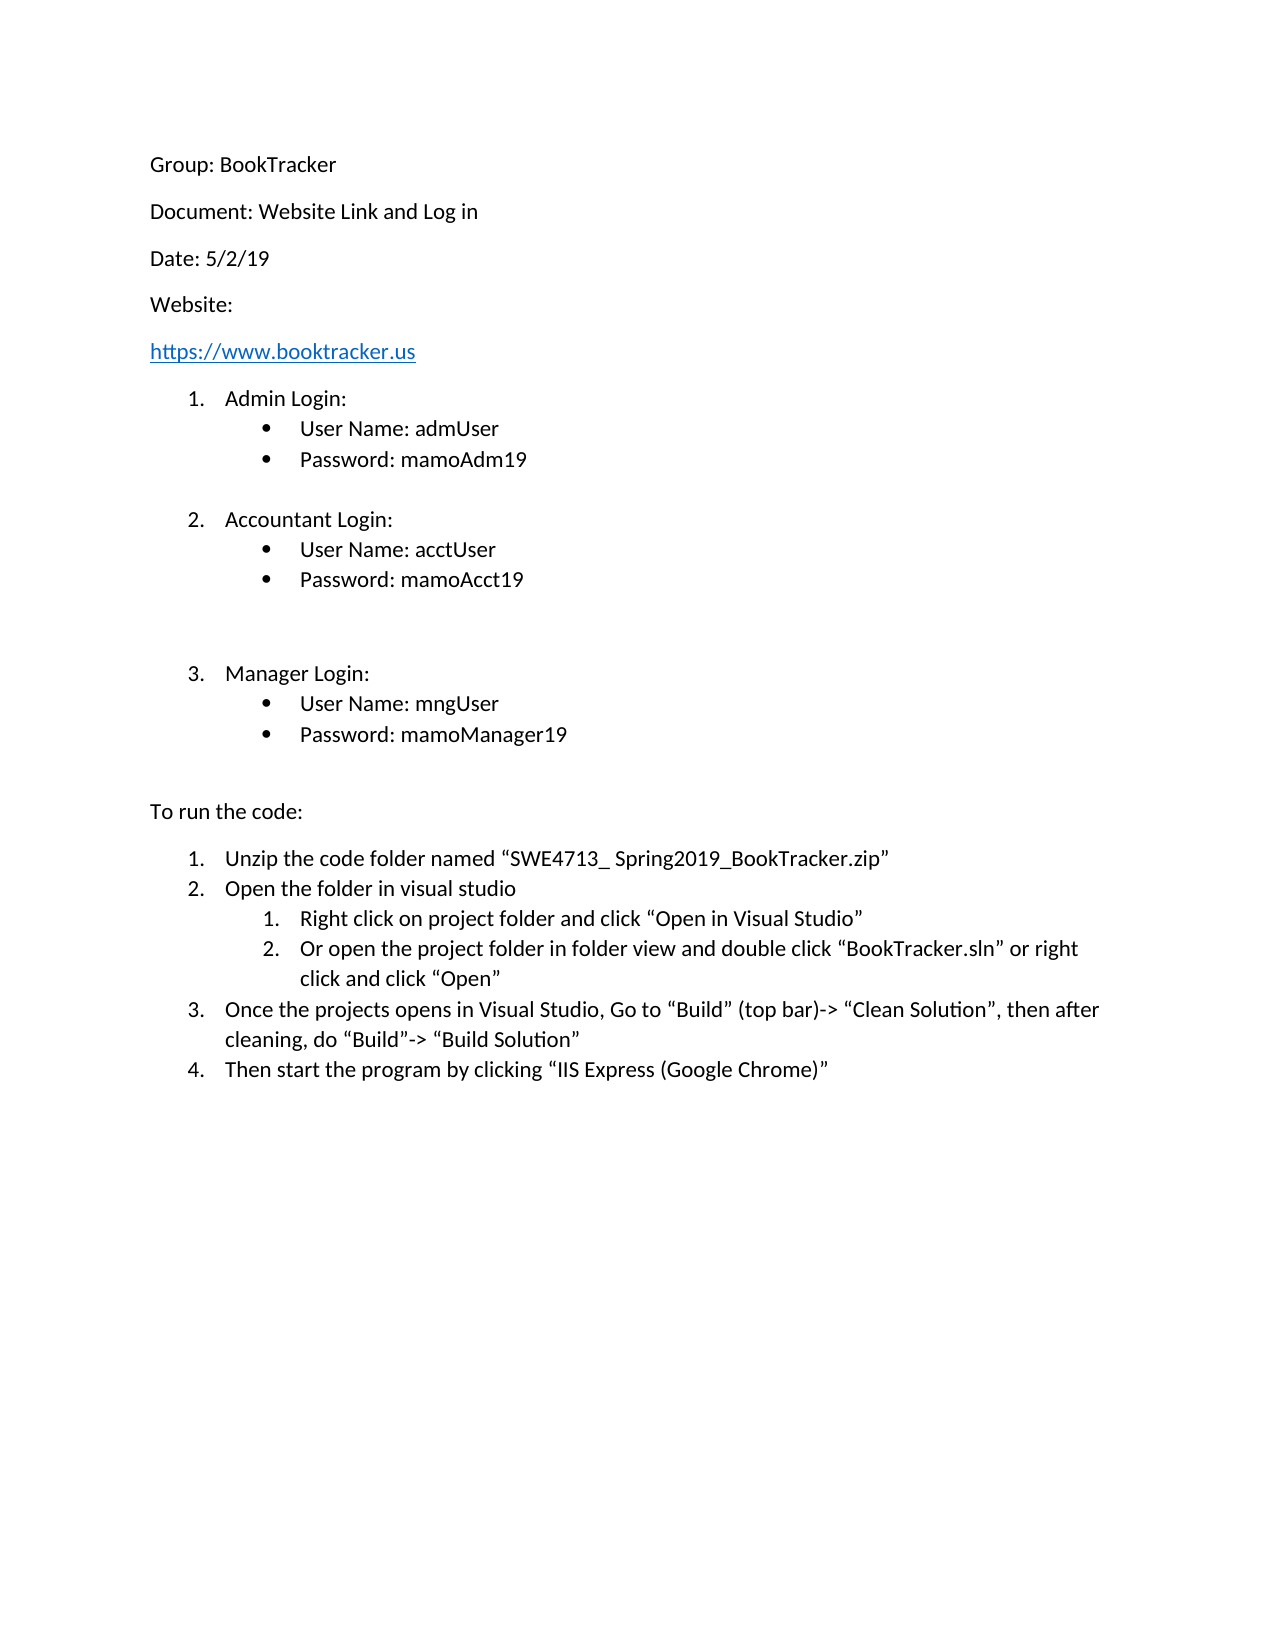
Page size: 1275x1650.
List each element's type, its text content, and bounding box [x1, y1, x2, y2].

list Then start the program by clicking “IIS Express (Google Chrome)” [187, 1055, 1125, 1083]
text To run the code: [150, 797, 1125, 825]
list Unzip the code folder named “SWE4713_ Spring2019_BookTracker.zip” [187, 844, 1125, 872]
list Admin Login: [187, 384, 1125, 412]
list Once the projects opens in Visual Studio, Go to “Build” (top bar)-> “Clean Solution”, then after cleaning, do “Build”-> “Build Solution” [187, 995, 1125, 1053]
list User Name: admUser [262, 414, 1125, 443]
list Password: mamoAdm19 [262, 445, 1125, 473]
list Password: mamoManager19 [262, 720, 1125, 748]
text Document: Website Link and Log in [150, 197, 1125, 225]
list Accountant Login: [187, 505, 1125, 533]
list Manager Login: [187, 659, 1125, 687]
list User Name: mngUser [262, 689, 1125, 718]
list User Name: acctUser [262, 535, 1125, 563]
text Website: [150, 291, 1125, 319]
list Right click on project folder and click “Open in Visual Studio” [262, 904, 1125, 932]
list Open the folder in visual studio [187, 874, 1125, 902]
text Group: BookTracker [150, 150, 1125, 178]
list Or open the project folder in folder view and double click “BookTracker.sln” or right click and click “Open” [262, 934, 1125, 993]
text Date: 5/2/19 [150, 244, 1125, 272]
text https://www.booktracker.us [150, 337, 1125, 366]
list Password: mamoAcct19 [262, 566, 1125, 594]
